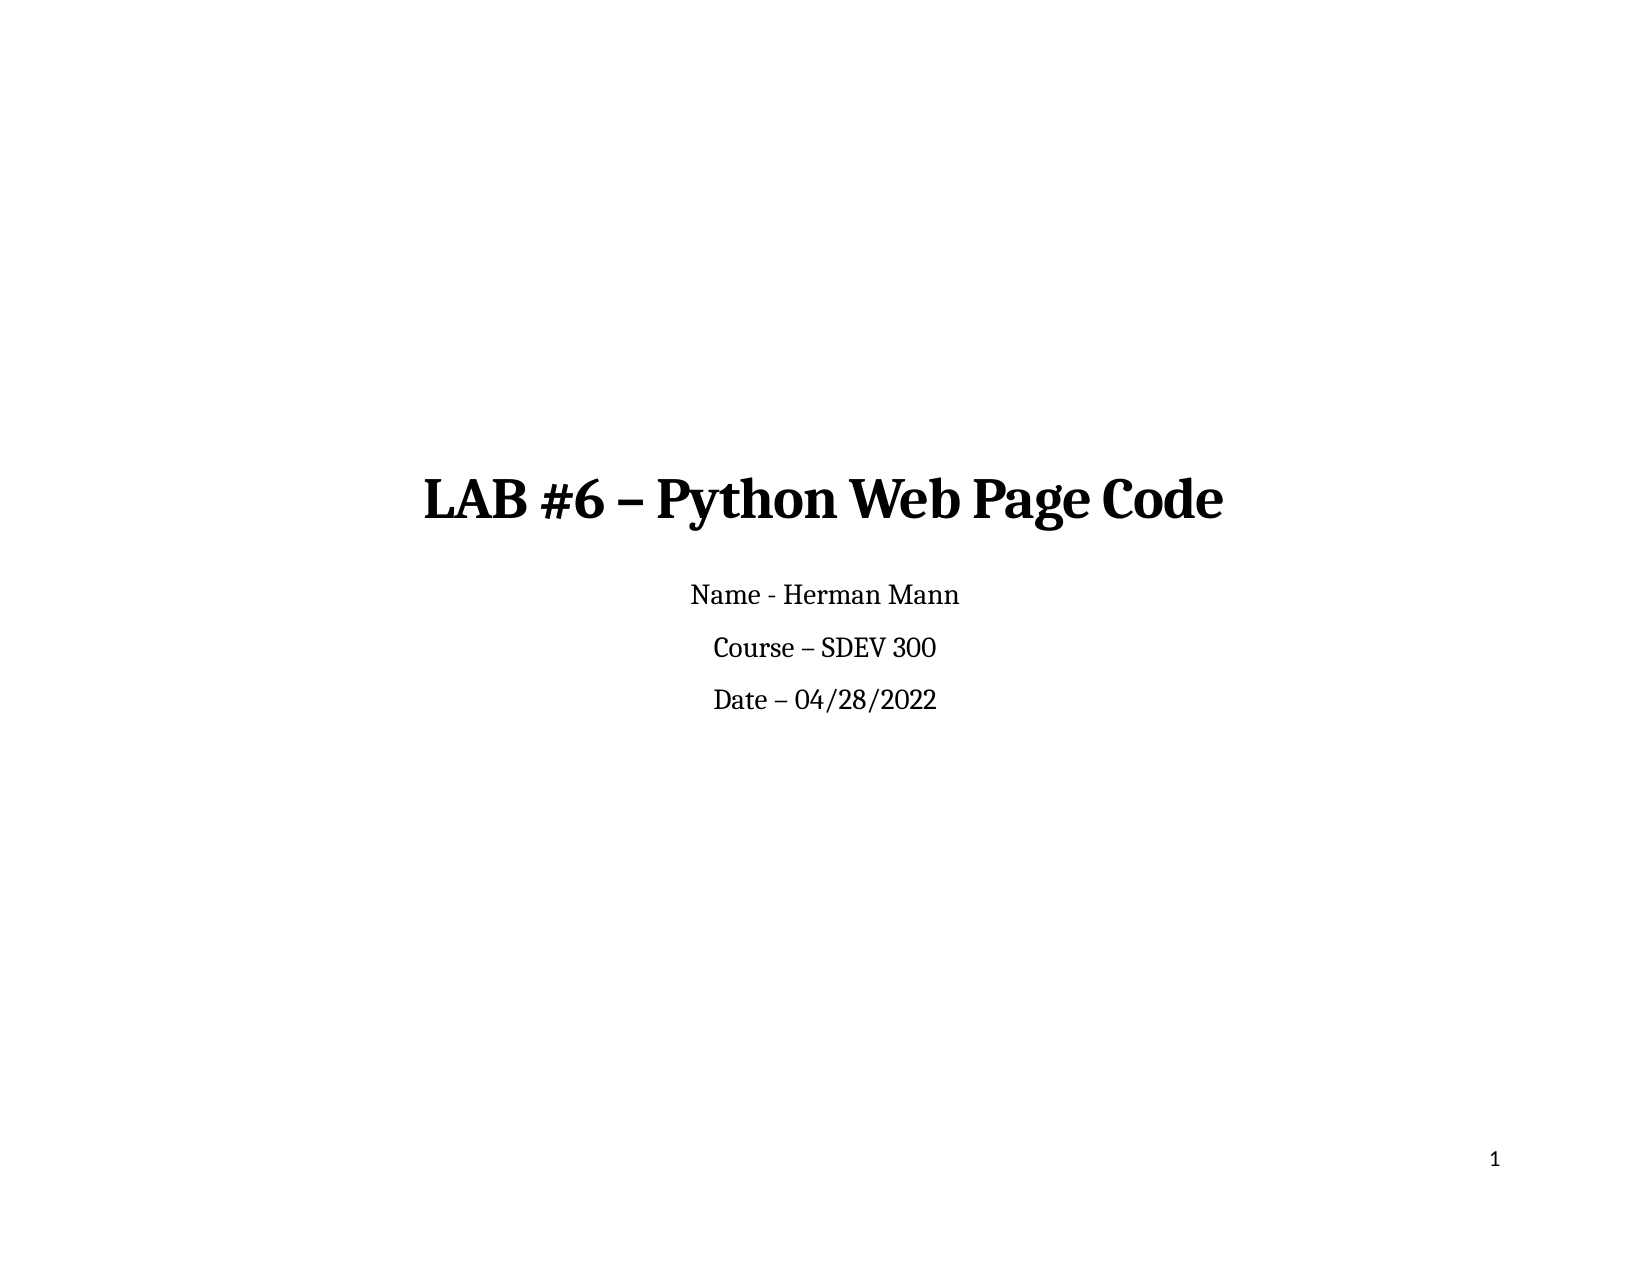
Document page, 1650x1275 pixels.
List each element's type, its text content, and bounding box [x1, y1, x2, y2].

text Course – SDEV 300 [150, 631, 1500, 664]
text Name - Herman Mann [150, 578, 1500, 611]
title LAB #6 – Python Web Page Code [150, 466, 1500, 533]
text Date – 04/28/2022 [150, 683, 1500, 717]
